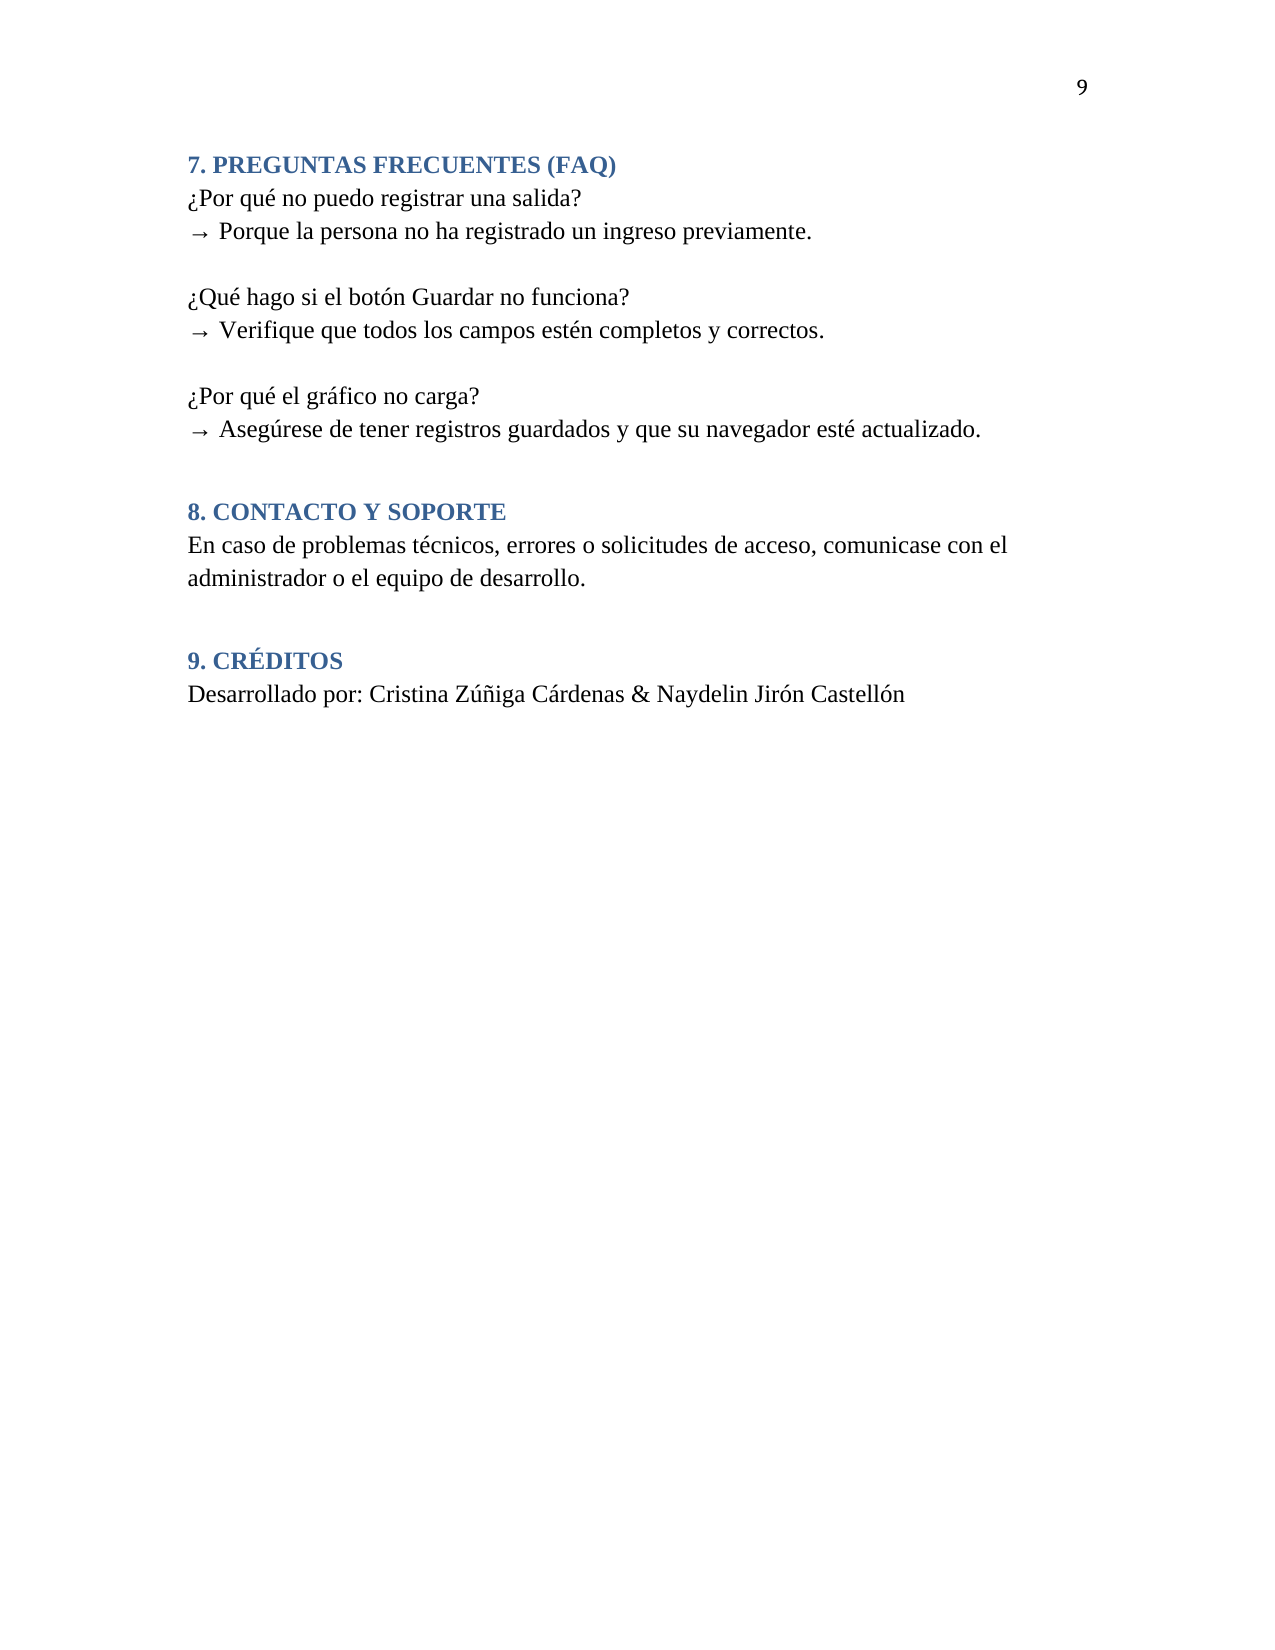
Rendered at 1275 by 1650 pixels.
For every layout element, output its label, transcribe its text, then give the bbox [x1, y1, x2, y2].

subtitle 9. CRÉDITOS [187, 646, 1087, 675]
text ¿Por qué no puedo registrar una salida? → Porque la persona no ha registrado un ingreso previamente. ¿Qué hago si el botón Guardar no funciona? → Verifique que todos los campos estén completos y correctos. ¿Por qué el gráfico no carga? → Asegúrese de tener registros guardados y que su navegador esté actualizado. [187, 183, 1087, 443]
subtitle 7. PREGUNTAS FRECUENTES (FAQ) [187, 150, 1087, 179]
text Desarrollado por: Cristina Zúñiga Cárdenas & Naydelin Jirón Castellón [187, 679, 1087, 738]
text En caso de problemas técnicos, errores o solicitudes de acceso, comunicase con el administrador o el equipo de desarrollo. [187, 530, 1087, 592]
subtitle 8. CONTACTO Y SOPORTE [187, 497, 1087, 526]
